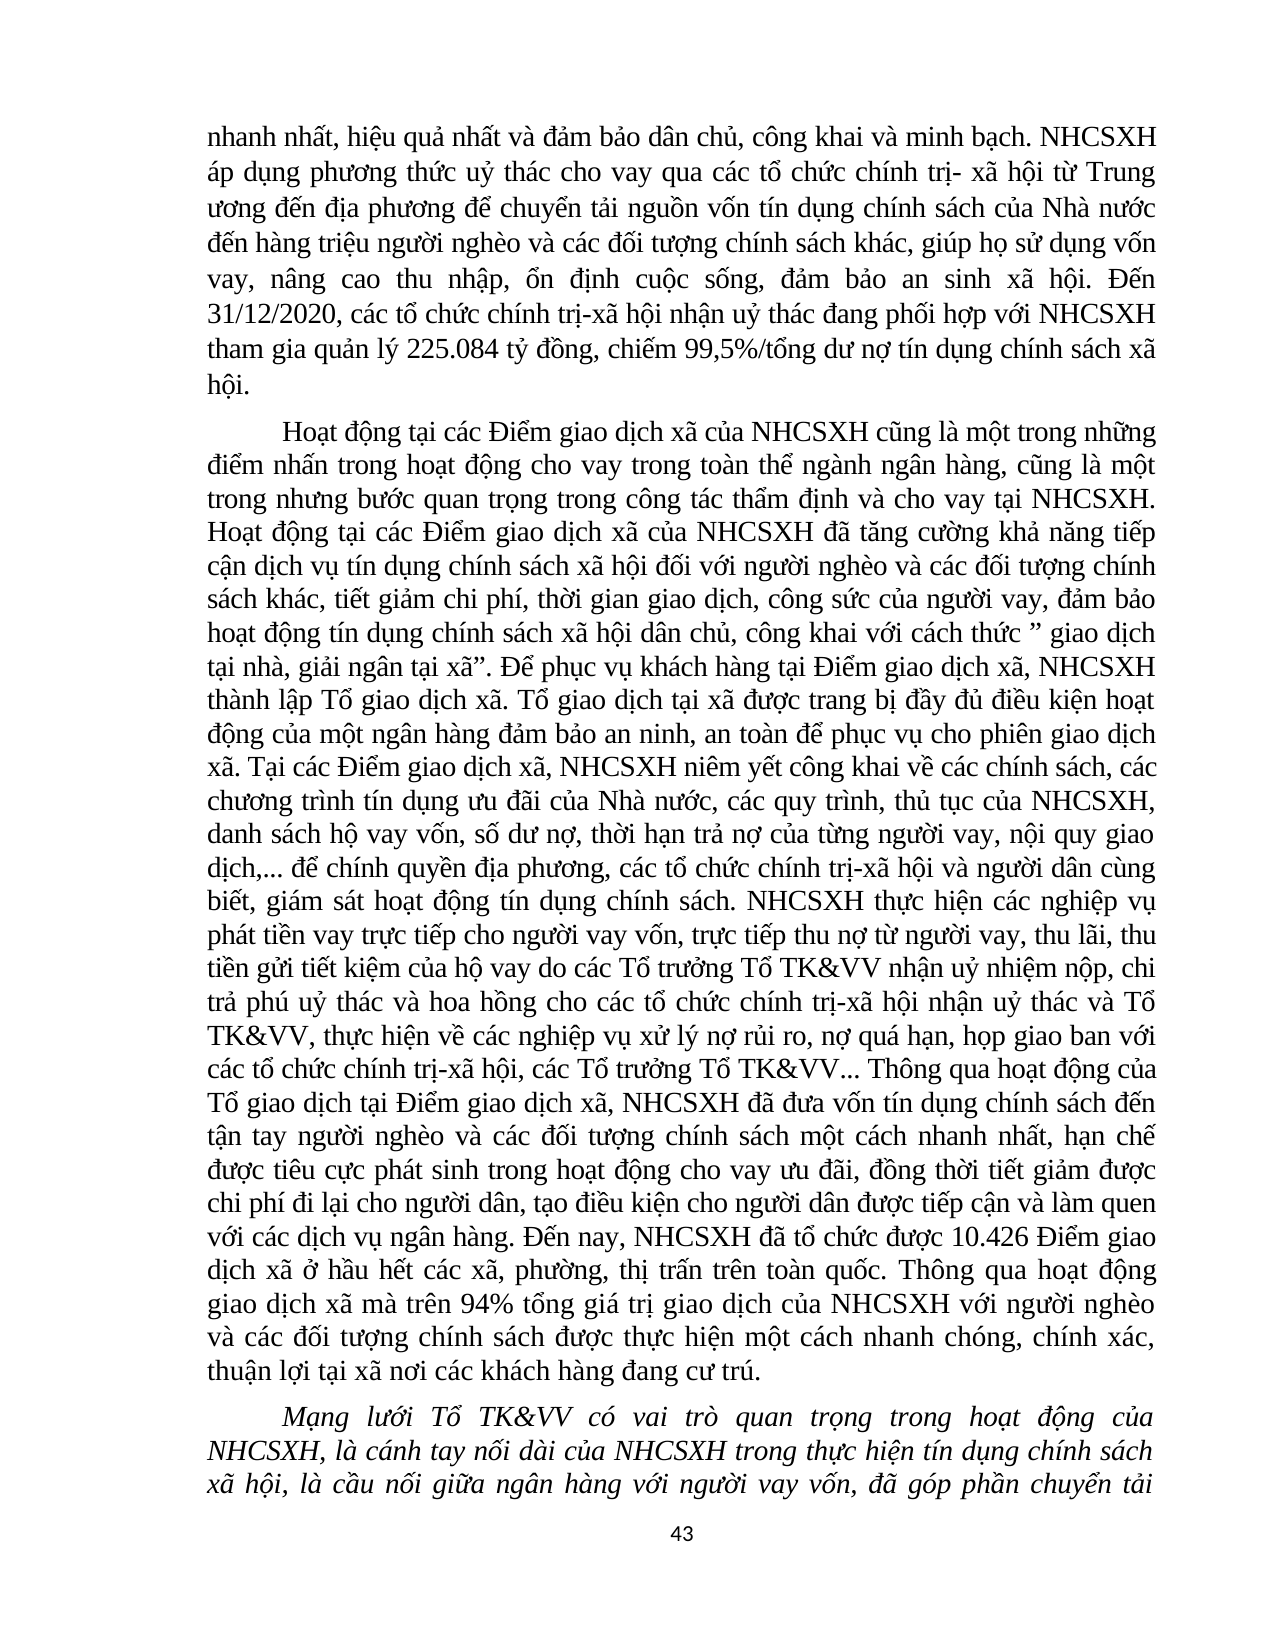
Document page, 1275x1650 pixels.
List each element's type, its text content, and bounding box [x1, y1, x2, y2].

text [207, 118, 1157, 401]
text Hoạt động tại các Điểm giao dịch xã của NHCSXH cũng là một trong những điểm nhấn trong hoạt động cho vay trong toàn thể ngành ngân hàng, cũng là một trong nhưng bước quan trọng trong công tác thẩm định và cho vay tại NHCSXH. Hoạt động tại các Điểm giao dịch xã của NHCSXH đã tăng cường khả năng tiếp cận dịch vụ tín dụng chính sách xã hội đối với người nghèo và các đối tượng chính sách khác, tiết giảm chi phí, thời gian giao dịch, công sức của người vay, đảm bảo hoạt động tín dụng chính sách xã hội dân chủ, công khai với cách thức ” giao dịch tại nhà, giải ngân tại xã”. Để phục vụ khách hàng tại Điểm giao dịch xã, NHCSXH thành lập Tổ giao dịch xã. Tổ giao dịch tại xã được trang bị đầy đủ điều kiện hoạt động của một ngân hàng đảm bảo an ninh, an toàn để phục vụ cho phiên giao dịch xã. Tại các Điểm giao dịch xã, NHCSXH niêm yết công khai về các chính sách, các chương trình tín dụng ưu đãi của Nhà nước, các quy trình, thủ tục của NHCSXH, danh sách hộ vay vốn, số dư nợ, thời hạn trả nợ của từng người vay, nội quy giao dịch,... để chính quyền địa phương, các tổ chức chính trị-xã hội và người dân cùng biết, giám sát hoạt động tín dụng chính sách. NHCSXH thực hiện các nghiệp vụ phát tiền vay trực tiếp cho người vay vốn, trực tiếp thu nợ từ người vay, thu lãi, thu tiền gửi tiết kiệm của hộ vay do các Tổ trưởng Tổ TK&VV nhận uỷ nhiệm nộp, chi trả phú uỷ thác và hoa hồng cho các tổ chức chính trị-xã hội nhận uỷ thác và Tổ TK&VV, thực hiện về các nghiệp vụ xử lý nợ rủi ro, nợ quá hạn, họp giao ban với các tổ chức chính trị-xã hội, các Tổ trưởng Tổ TK&VV... Thông qua hoạt động của Tổ giao dịch tại Điểm giao dịch xã, NHCSXH đã đưa vốn tín dụng chính sách đến tận tay người nghèo và các đối tượng chính sách một cách nhanh nhất, hạn chế được tiêu cực phát sinh trong hoạt động cho vay ưu đãi, đồng thời tiết giảm được chi phí đi lại cho người dân, tạo điều kiện cho người dân được tiếp cận và làm quen với các dịch vụ ngân hàng. Đến nay, NHCSXH đã tổ chức được 10.426 Điểm giao dịch xã ở hầu hết các xã, phường, thị trấn trên toàn quốc. Thông qua hoạt động giao dịch xã mà trên 94% tổng giá trị giao dịch của NHCSXH với người nghèo và các đối tượng chính sách được thực hiện một cách nhanh chóng, chính xác, thuận lợi tại xã nơi các khách hàng đang cư trú. [207, 414, 1157, 1387]
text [207, 1399, 1157, 1500]
